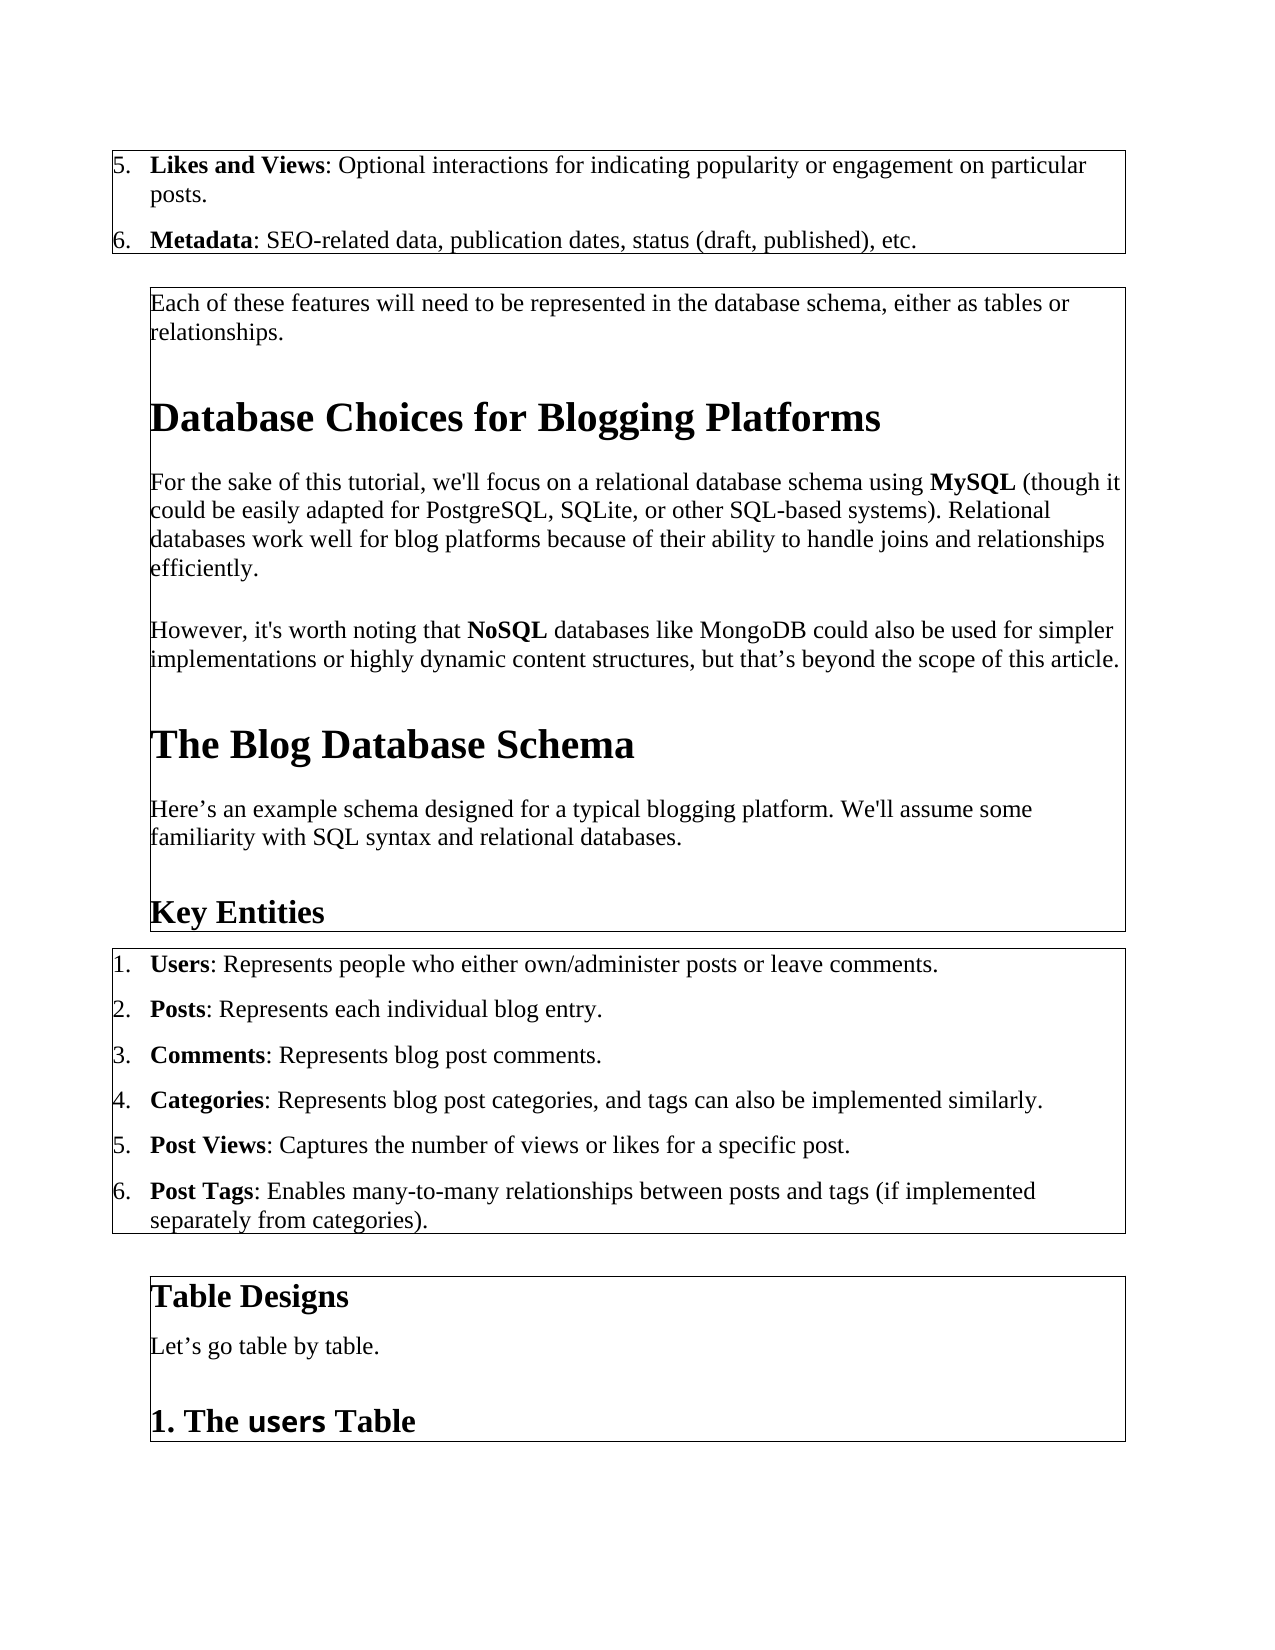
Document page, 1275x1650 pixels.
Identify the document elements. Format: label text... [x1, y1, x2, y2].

text Let’s go table by table. [151, 1331, 1125, 1360]
text Database Choices for Blogging Platforms [151, 391, 1125, 440]
list Posts: Represents each individual blog entry. [113, 994, 1125, 1023]
list Categories: Represents blog post categories, and tags can also be implemented similarly. [113, 1084, 1125, 1114]
list Metadata: SEO-related data, publication dates, status (draft, published), etc. [113, 224, 1125, 253]
text Here’s an example schema designed for a typical blogging platform. We'll assume some familiarity with SQL syntax and relational databases. [151, 793, 1125, 851]
text Table Designs [151, 1277, 1125, 1314]
list Users: Represents people who either own/administer posts or leave comments. [113, 949, 1125, 978]
text Each of these features will need to be represented in the database schema, either as tables or relationships. [151, 288, 1125, 345]
text The Blog Database Schema [151, 718, 1125, 767]
list Likes and Views: Optional interactions for indicating popularity or engagement on particular posts. [113, 151, 1125, 208]
list Post Tags: Enables many-to-many relationships between posts and tags (if implemented separately from categories). [113, 1175, 1125, 1233]
text For the sake of this tutorial, we'll focus on a relational database schema using MySQL (though it could be easily adapted for PostgreSQL, SQLite, or other SQL-based systems). Relational databases work well for blog platforms because of their ability to handle joins and relationships efficiently. [151, 466, 1125, 582]
list Post Views: Captures the number of views or likes for a specific post. [113, 1130, 1125, 1159]
list Comments: Represents blog post comments. [113, 1039, 1125, 1068]
text 1. The users Table [151, 1401, 1125, 1441]
text However, it's worth noting that NoSQL databases like MongoDB could also be used for simpler implementations or highly dynamic content structures, but that’s beyond the scope of this article. [151, 614, 1125, 672]
text Key Entities [151, 892, 1125, 931]
